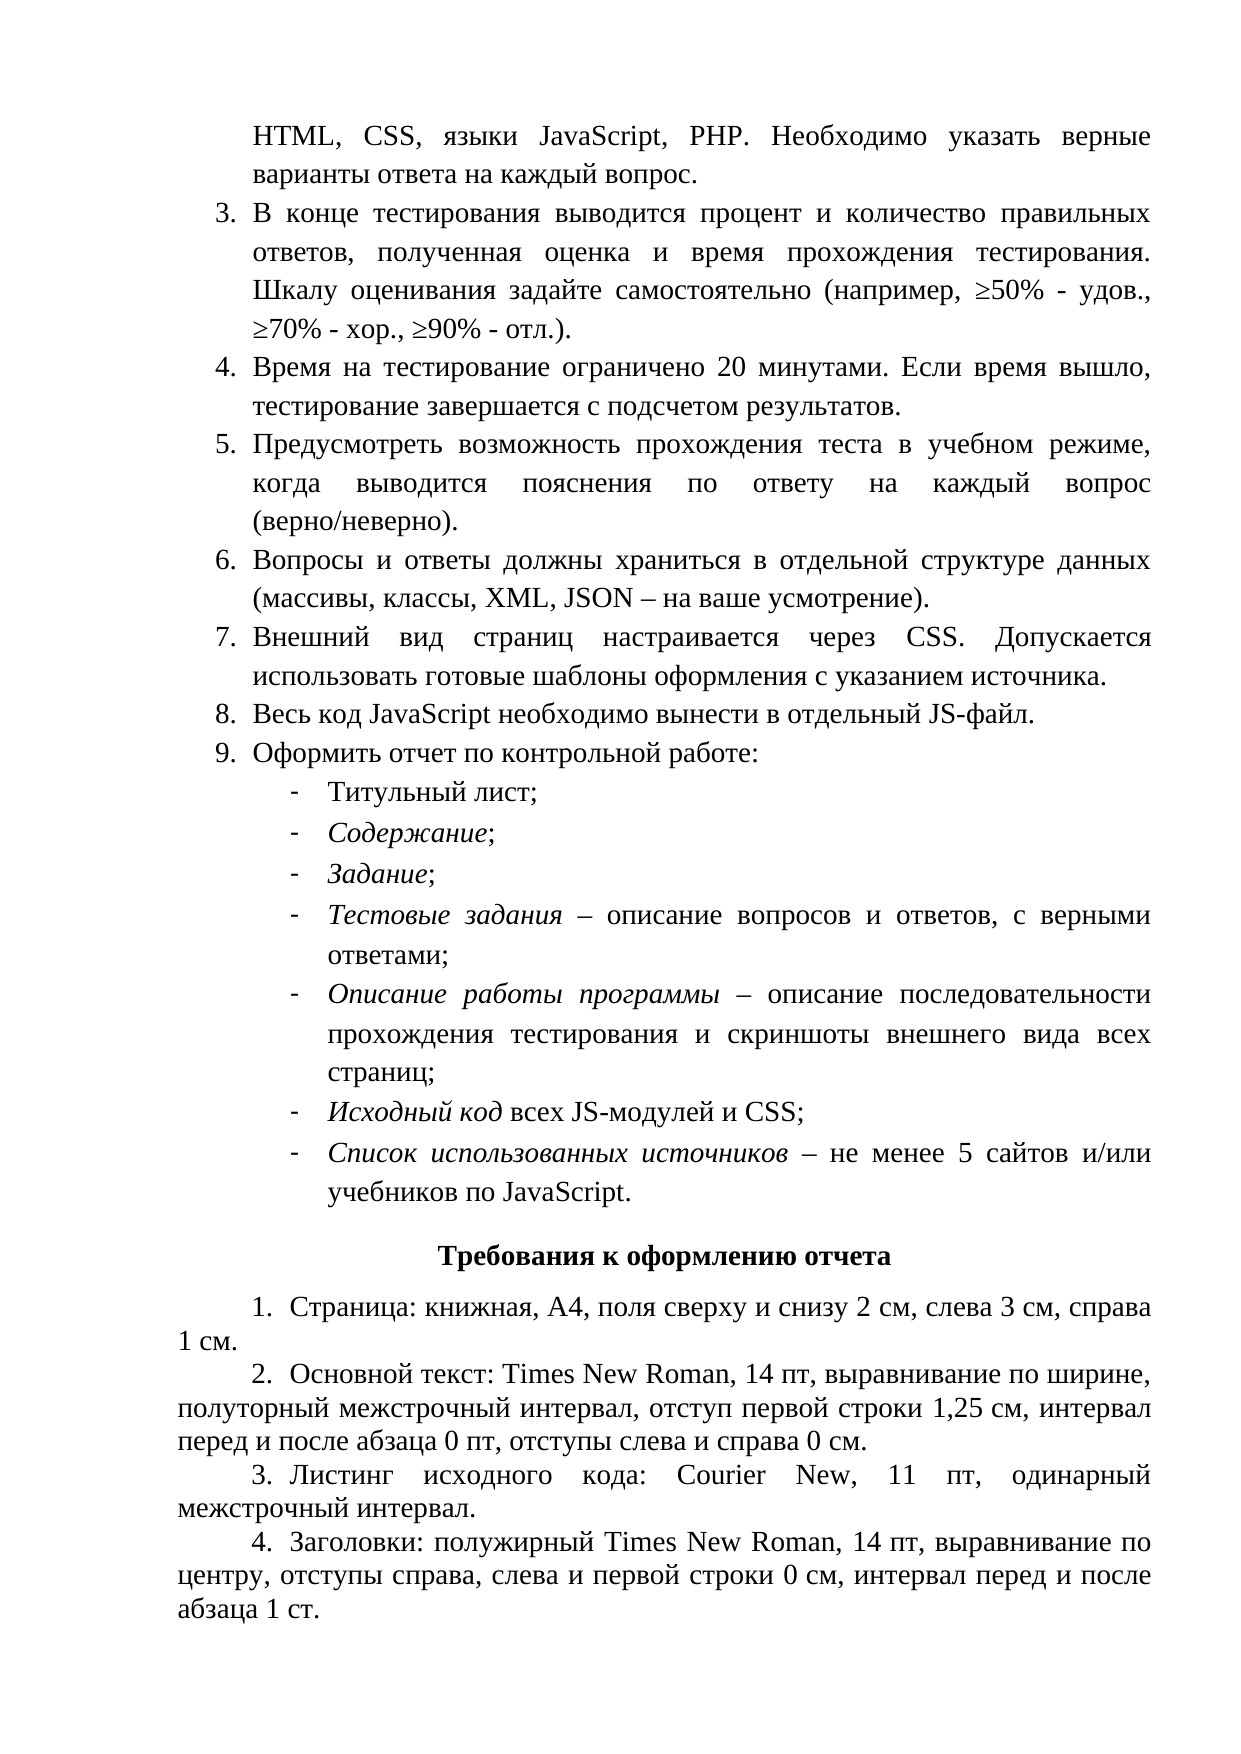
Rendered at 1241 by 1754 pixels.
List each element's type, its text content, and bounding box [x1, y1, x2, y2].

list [215, 118, 1152, 190]
list Страница: книжная, А4, поля сверху и снизу 2 см, слева 3 см, справа 1 см. [177, 1289, 1152, 1356]
list Титульный лист; [290, 773, 1152, 809]
list Листинг исходного кода: Courier New, 11 пт, одинарный межстрочный интервал. [177, 1457, 1152, 1524]
list Список использованных источников – не менее 5 сайтов и/или учебников по JavaScript. [290, 1134, 1152, 1208]
list Описание работы программы – описание последовательности прохождения тестирования и скриншоты внешнего вида всех страниц; [290, 975, 1152, 1088]
list Вопросы и ответы должны храниться в отдельной структуре данных (массивы, классы, XML, JSON – на ваше усмотрение). [215, 542, 1152, 614]
list Время на тестирование ограничено 20 минутами. Если время вышло, тестирование завершается с подсчетом результатов. [215, 349, 1152, 421]
list Оформить отчет по контрольной работе: [215, 735, 1152, 768]
list Содержание; [290, 814, 1152, 850]
list Весь код JavaScript необходимо вынести в отдельный JS-файл. [215, 696, 1152, 730]
list Тестовые задания – описание вопросов и ответов, с верными ответами; [290, 896, 1152, 970]
list Основной текст: Times New Roman, 14 пт, выравнивание по ширине, полуторный межстрочный интервал, отступ первой строки 1,25 см, интервал перед и после абзаца 0 пт, отступы слева и справа 0 см. [177, 1356, 1152, 1457]
list Предусмотреть возможность прохождения теста в учебном режиме, когда выводится пояснения по ответу на каждый вопрос (верно/неверно). [215, 426, 1152, 537]
list Внешний вид страниц настраивается через CSS. Допускается использовать готовые шаблоны оформления с указанием источника. [215, 619, 1152, 691]
list Исходный код всех JS-модулей и CSS; [290, 1093, 1152, 1129]
list Заголовки: полужирный Times New Roman, 14 пт, выравнивание по центру, отступы справа, слева и первой строки 0 см, интервал перед и после абзаца 1 ст. [177, 1524, 1152, 1624]
list Задание; [290, 855, 1152, 891]
text Требования к оформлению отчета [177, 1238, 1152, 1272]
list В конце тестирования выводится процент и количество правильных ответов, полученная оценка и время прохождения тестирования. Шкалу оценивания задайте самостоятельно (например, ≥50% - удов., ≥70% - хор., ≥90% - отл.). [215, 195, 1152, 344]
